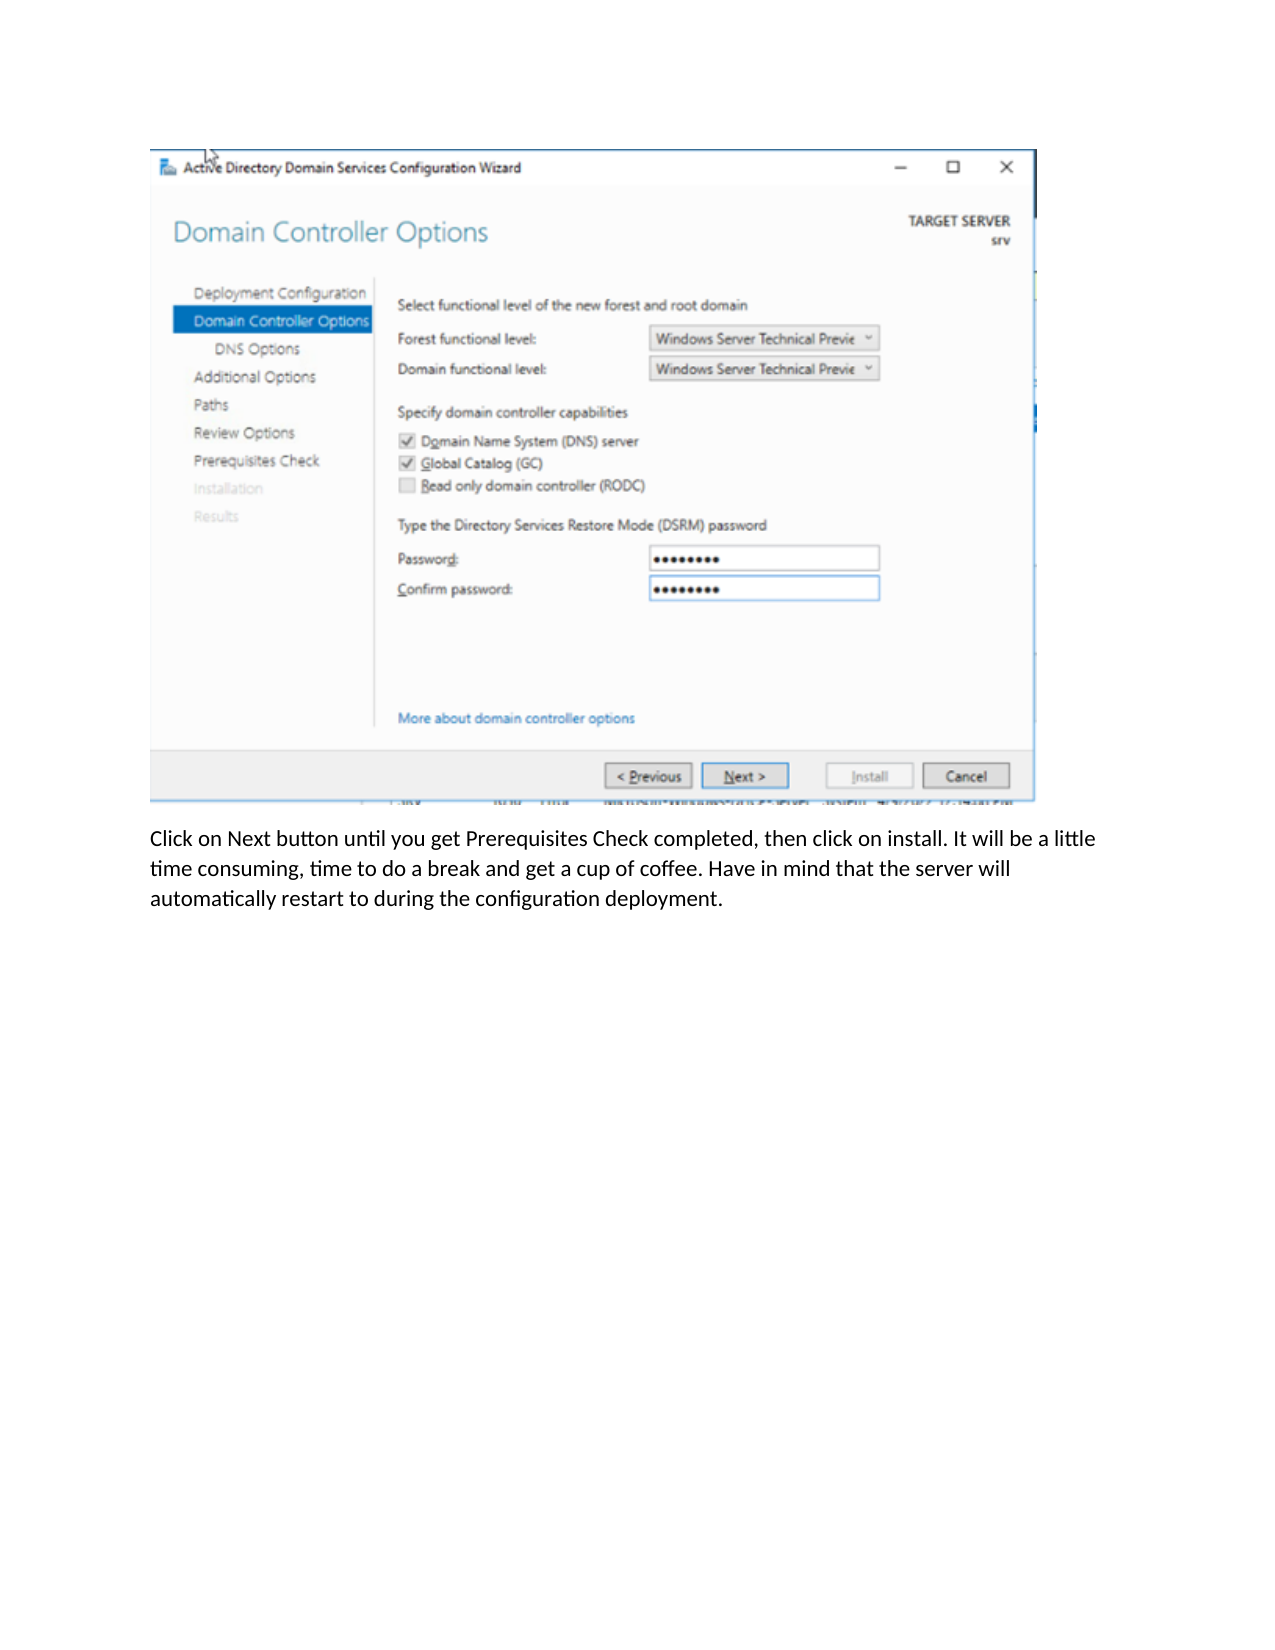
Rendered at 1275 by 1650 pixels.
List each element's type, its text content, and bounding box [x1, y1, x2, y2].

picture [150, 149, 1037, 805]
text Click on Next button until you get Prerequisites Check completed, then click on install. It will be a little time consuming, time to do a break and get a cup of coffee. Have in mind that the server will automatically restart to during the configuration deployment. [150, 824, 1125, 912]
